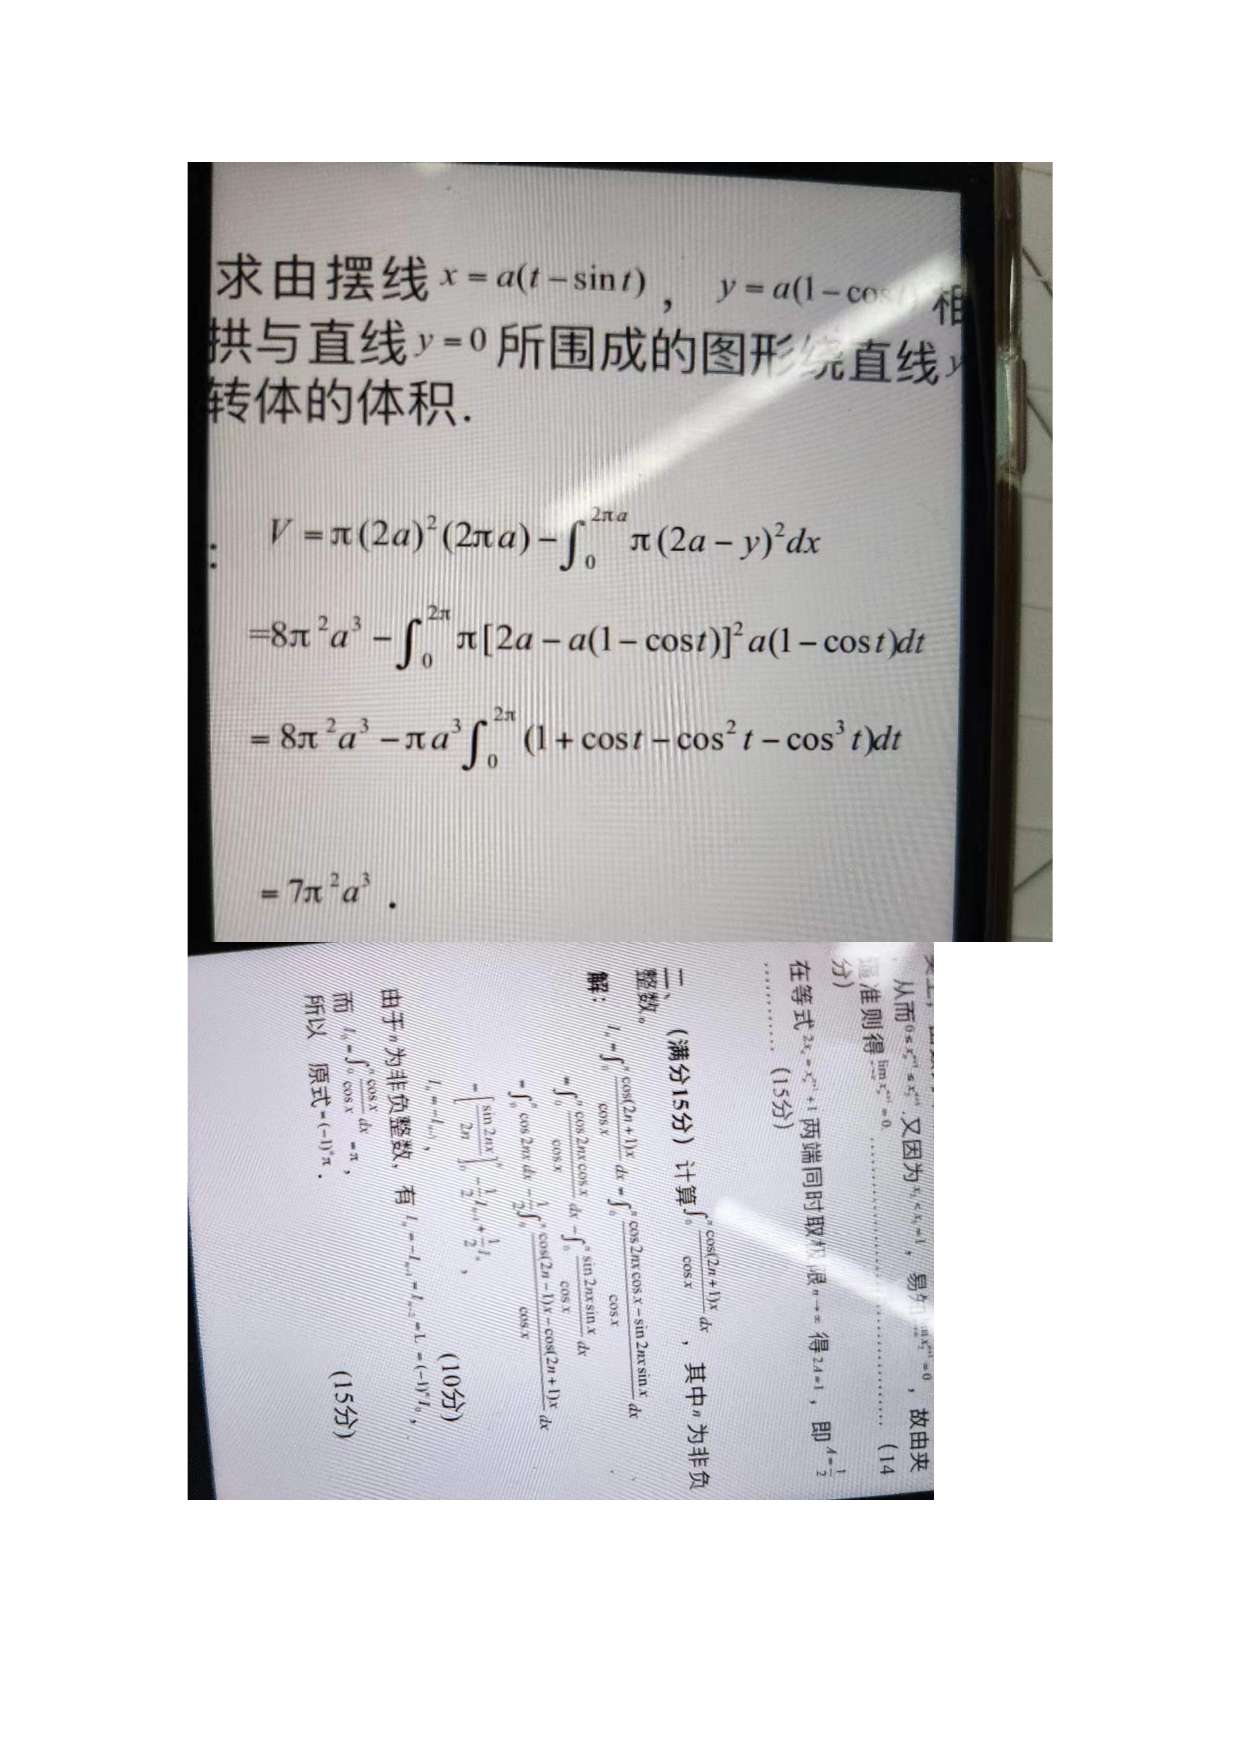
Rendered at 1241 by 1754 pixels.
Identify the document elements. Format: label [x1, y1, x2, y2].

picture [187, 162, 1053, 1500]
